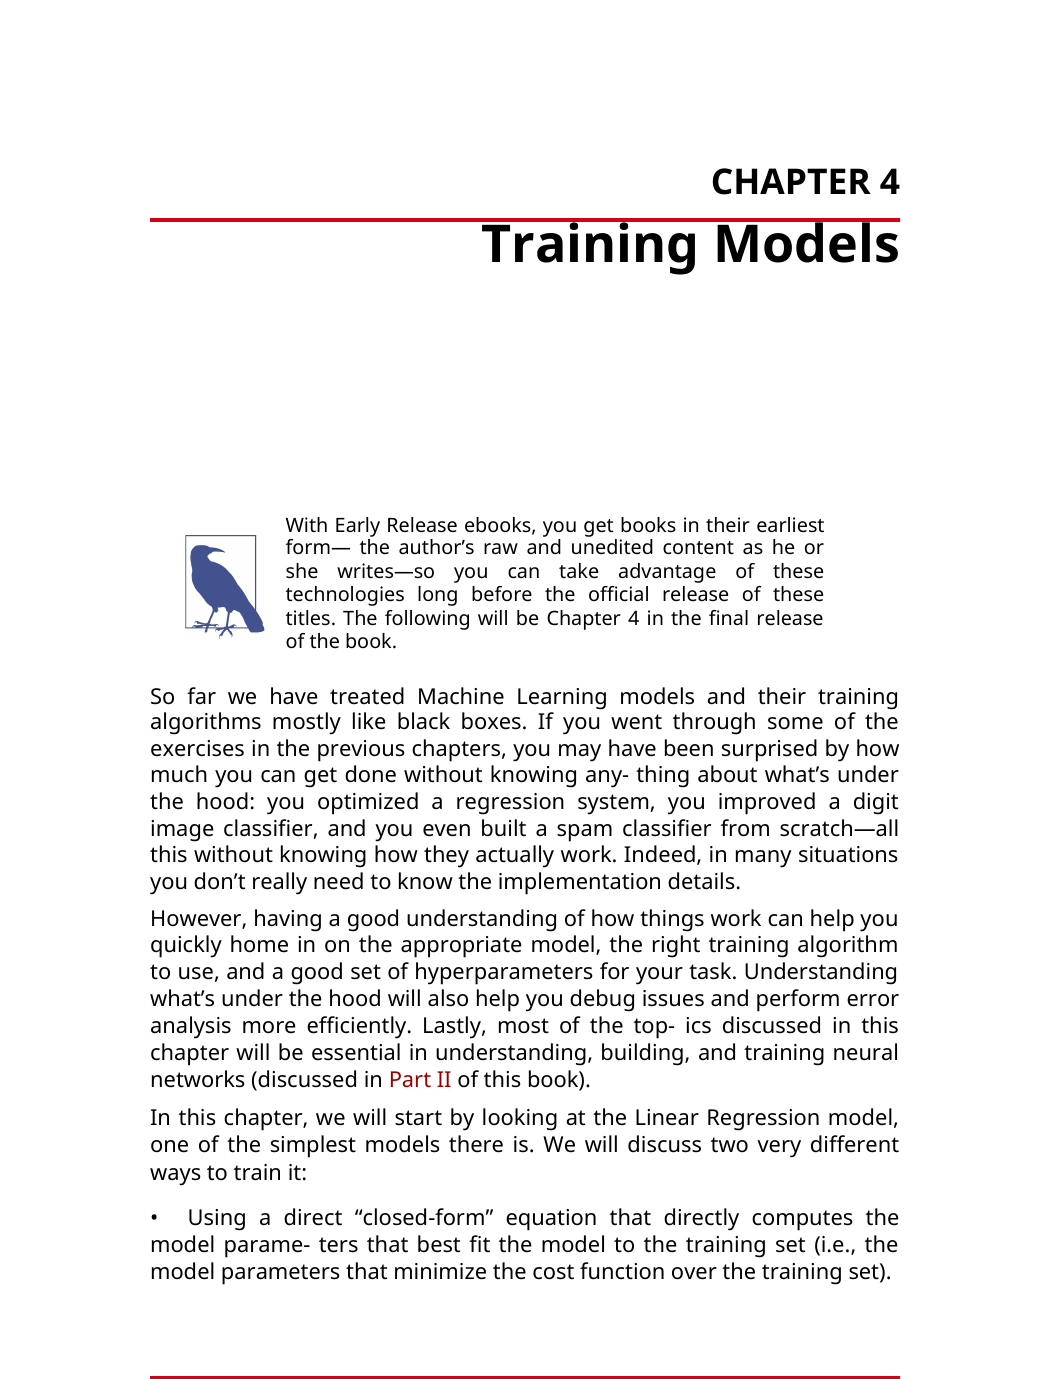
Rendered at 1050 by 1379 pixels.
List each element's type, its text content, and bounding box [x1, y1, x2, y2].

text In this chapter, we will start by looking at the Linear Regression model, one of the simplest models there is. We will discuss two very different ways to train it: [150, 1103, 900, 1186]
text However, having a good understanding of how things work can help you quickly home in on the appropriate model, the right training algorithm to use, and a good set of hyperparameters for your task. Understanding what’s under the hood will also help you debug issues and perform error analysis more efficiently. Lastly, most of the top‐ ics discussed in this chapter will be essential in understanding, building, and training neural networks (discussed in Part II of this book). [150, 906, 900, 1093]
text CHAPTER 4 [150, 156, 900, 204]
text So far we have treated Machine Learning models and their training algorithms mostly like black boxes. If you went through some of the exercises in the previous chapters, you may have been surprised by how much you can get done without knowing any‐ thing about what’s under the hood: you optimized a regression system, you improved a digit image classifier, and you even built a spam classifier from scratch—all this without knowing how they actually work. Indeed, in many situations you don’t really need to know the implementation details. [150, 683, 900, 895]
list Using a direct “closed-form” equation that directly computes the model parame‐ ters that best fit the model to the training set (i.e., the model parameters that minimize the cost function over the training set). [150, 1204, 900, 1286]
text Training Models [150, 207, 900, 278]
picture [185, 535, 265, 639]
text With Early Release ebooks, you get books in their earliest form— the author’s raw and unedited content as he or she writes—so you can take advantage of these technologies long before the official release of these titles. The following will be Chapter 4 in the final release of the book. [285, 513, 825, 654]
